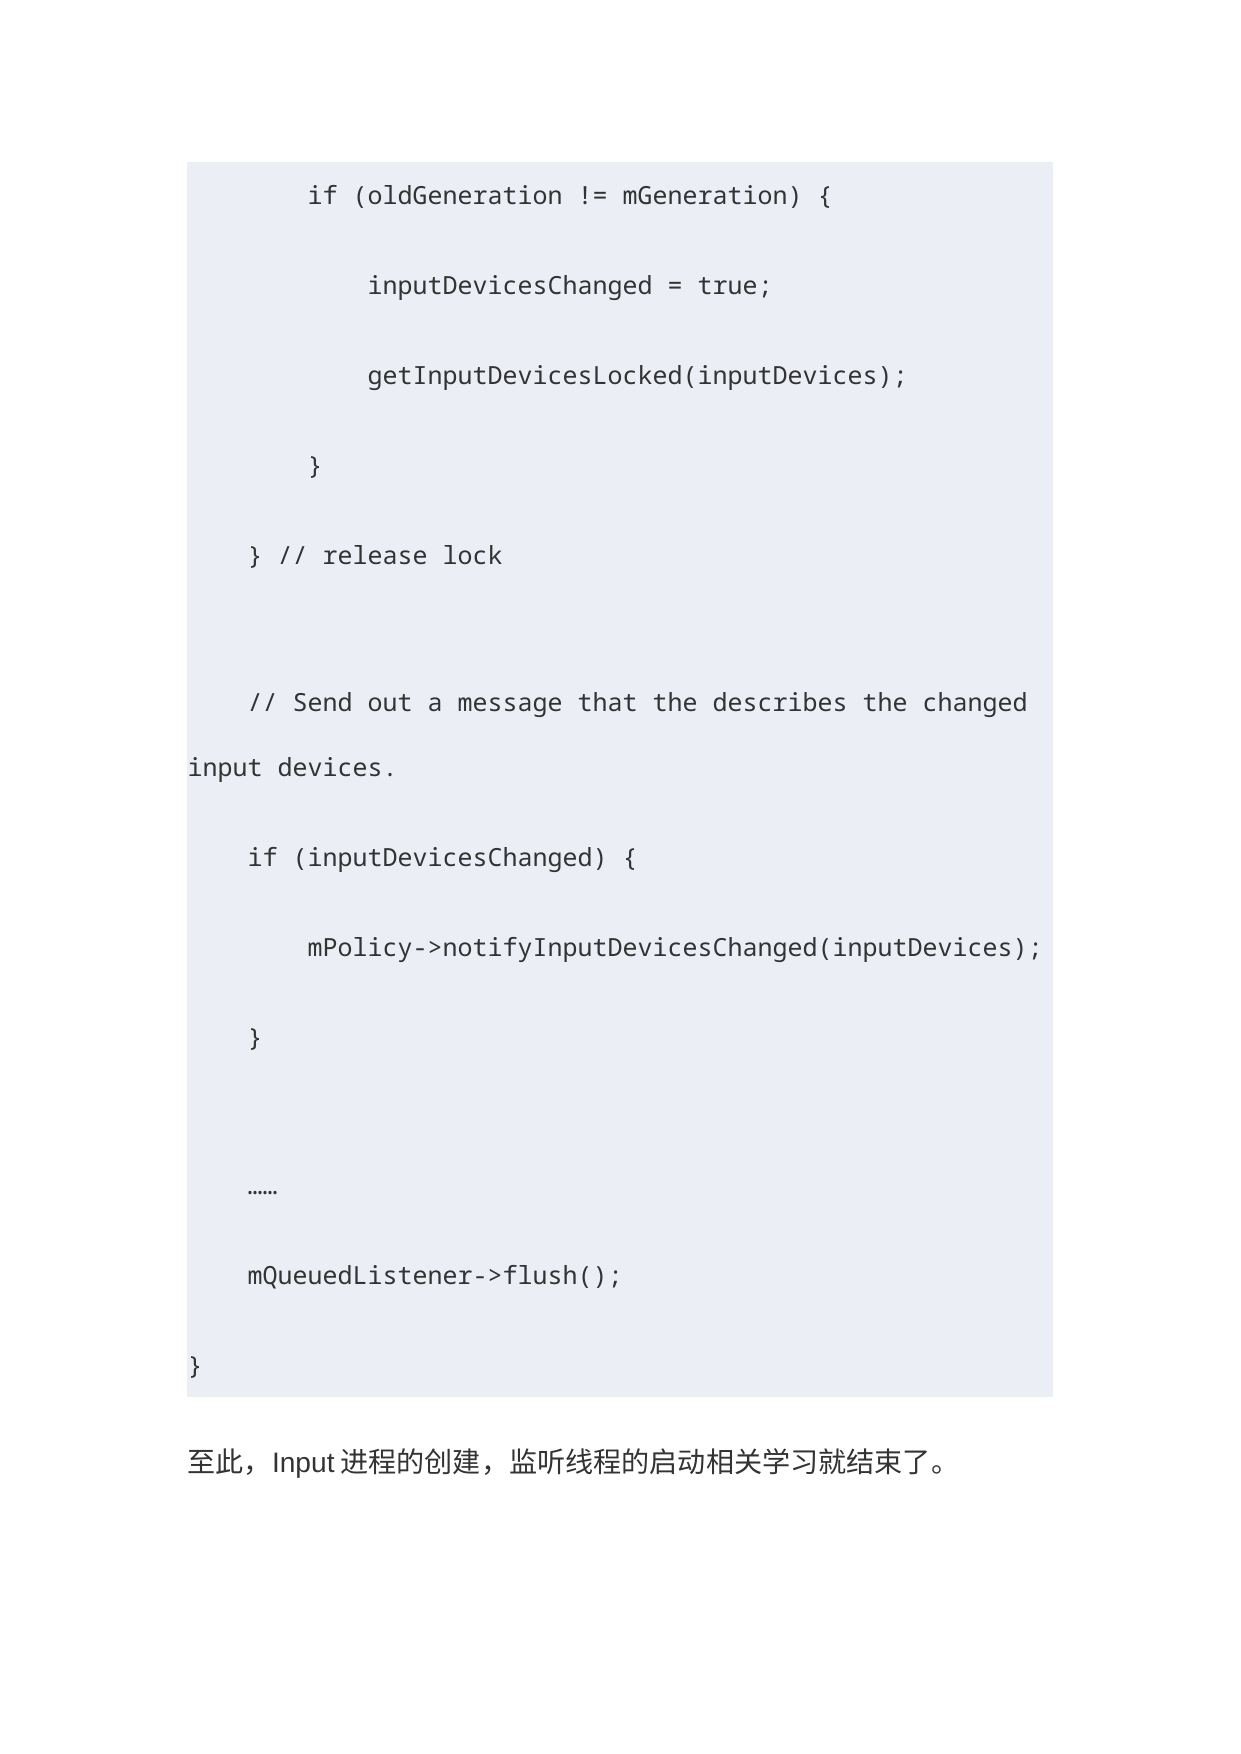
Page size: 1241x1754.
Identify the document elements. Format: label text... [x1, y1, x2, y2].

text mPolicy->notifyInputDevicesChanged(inputDevices); [187, 914, 1053, 979]
text } [187, 1332, 1053, 1397]
text if (oldGeneration != mGeneration) { [187, 162, 1053, 227]
text 至此，Input进程的创建，监听线程的启动相关学习就结束了。 [187, 1428, 1053, 1493]
text if (inputDevicesChanged) { [187, 824, 1053, 889]
text } [187, 1004, 1053, 1069]
text // Send out a message that the describes the changed input devices. [187, 669, 1053, 799]
text inputDevicesChanged = true; [187, 252, 1053, 317]
text mQueuedListener->flush(); [187, 1242, 1053, 1307]
text getInputDevicesLocked(inputDevices); [187, 342, 1053, 407]
text …… [187, 1152, 1053, 1217]
text } // release lock [187, 522, 1053, 587]
text } [187, 432, 1053, 497]
